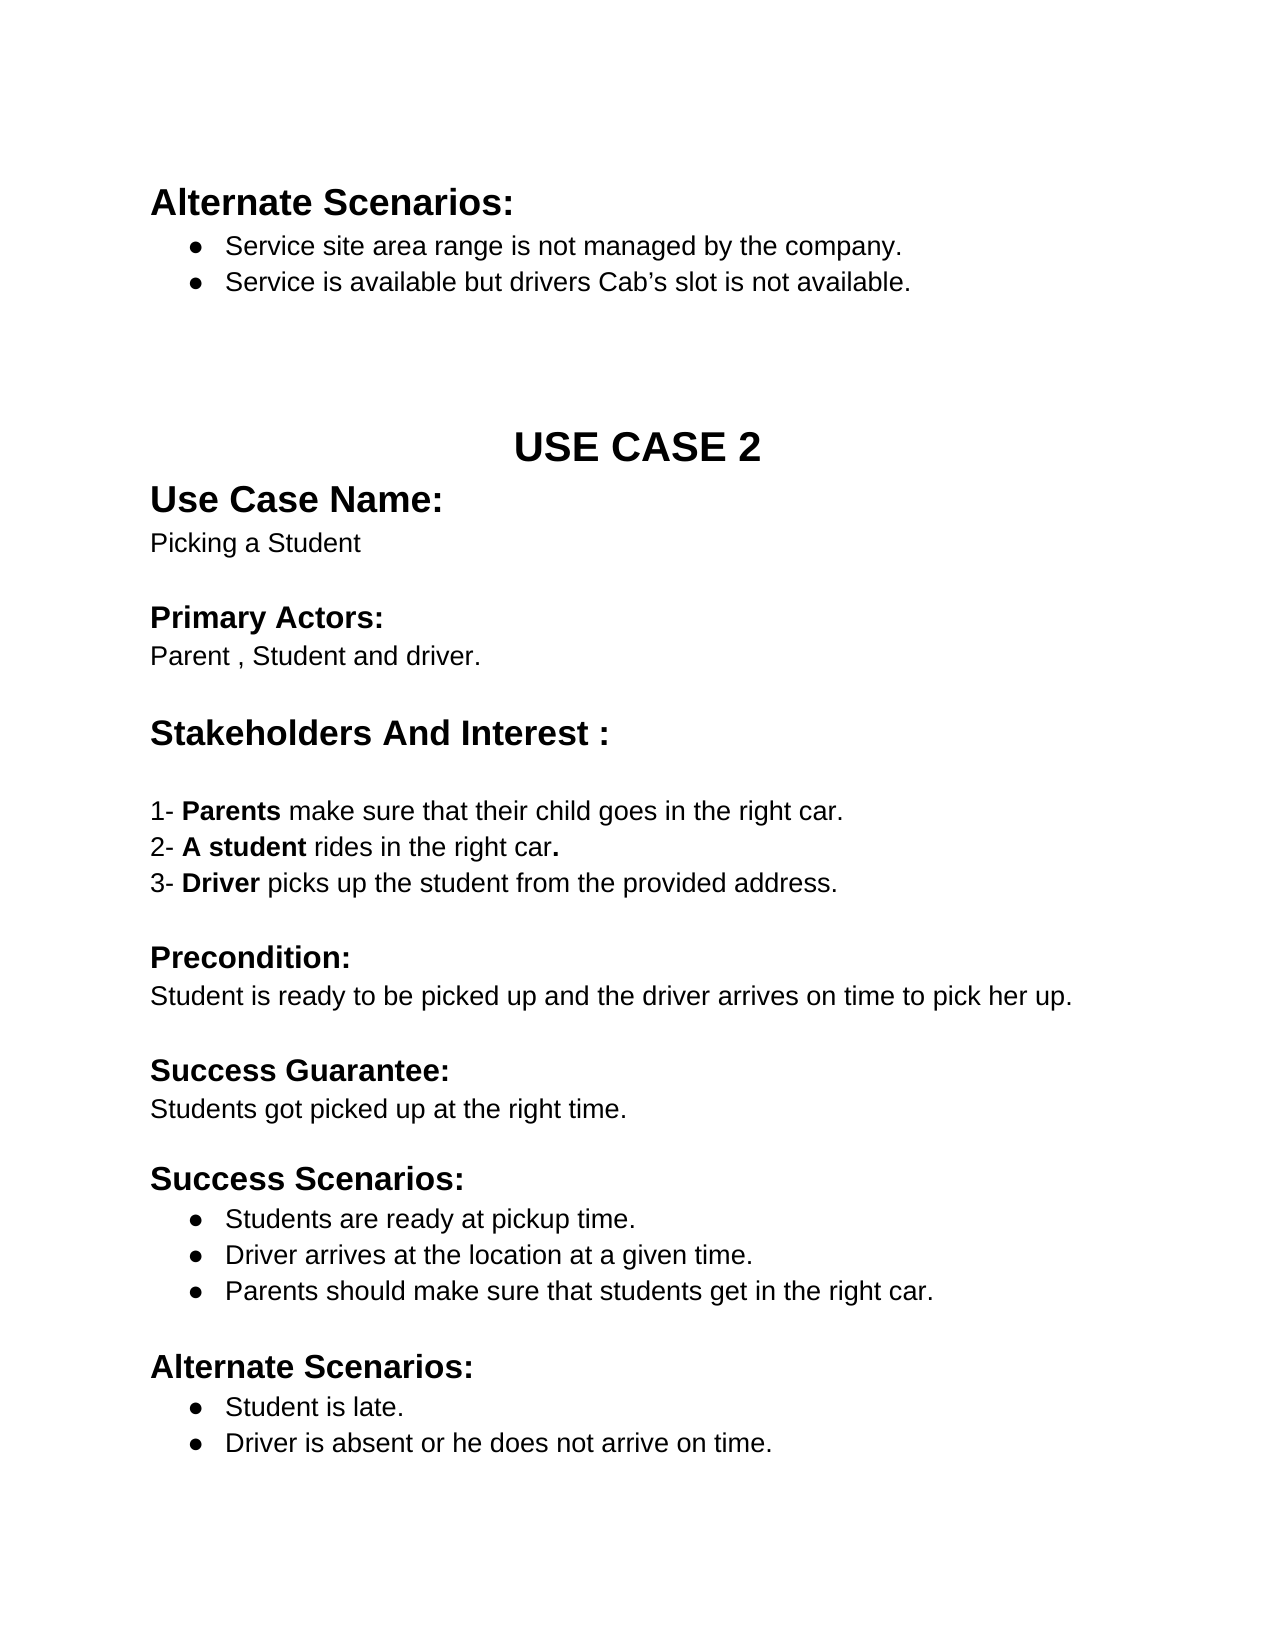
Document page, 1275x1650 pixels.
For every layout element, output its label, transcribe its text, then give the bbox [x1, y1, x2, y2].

text Student is ready to be picked up and the driver arrives on time to pick her up. [150, 980, 1125, 1011]
text 3- Driver picks up the student from the provided address. [150, 867, 1125, 898]
text Picking a Student [150, 527, 1125, 558]
text Alternate Scenarios: [150, 180, 1125, 223]
text Alternate Scenarios: [150, 1347, 1125, 1386]
text Students got picked up at the right time. [150, 1093, 1125, 1124]
text Use Case Name: [150, 478, 1125, 521]
list Driver arrives at the location at a given time. [187, 1239, 1125, 1271]
text Primary Actors: [150, 599, 1125, 635]
text USE CASE 2 [150, 422, 1125, 470]
text Parent , Student and driver. [150, 640, 1125, 672]
list Parents should make sure that students get in the right car. [187, 1275, 1125, 1306]
text Success Scenarios: [150, 1159, 1125, 1198]
text Success Guarantee: [150, 1052, 1125, 1088]
list Service is available but drivers Cab’s slot is not available. [187, 266, 1125, 297]
text 2- A student rides in the right car. [150, 831, 1125, 862]
list Service site area range is not managed by the company. [187, 230, 1125, 261]
list Students are ready at pickup time. [187, 1203, 1125, 1234]
list Driver is absent or he does not arrive on time. [187, 1427, 1125, 1458]
text Stakeholders And Interest : [150, 712, 1125, 753]
text Precondition: [150, 939, 1125, 974]
list Student is late. [187, 1391, 1125, 1422]
text 1- Parents make sure that their child goes in the right car. [150, 795, 1125, 826]
